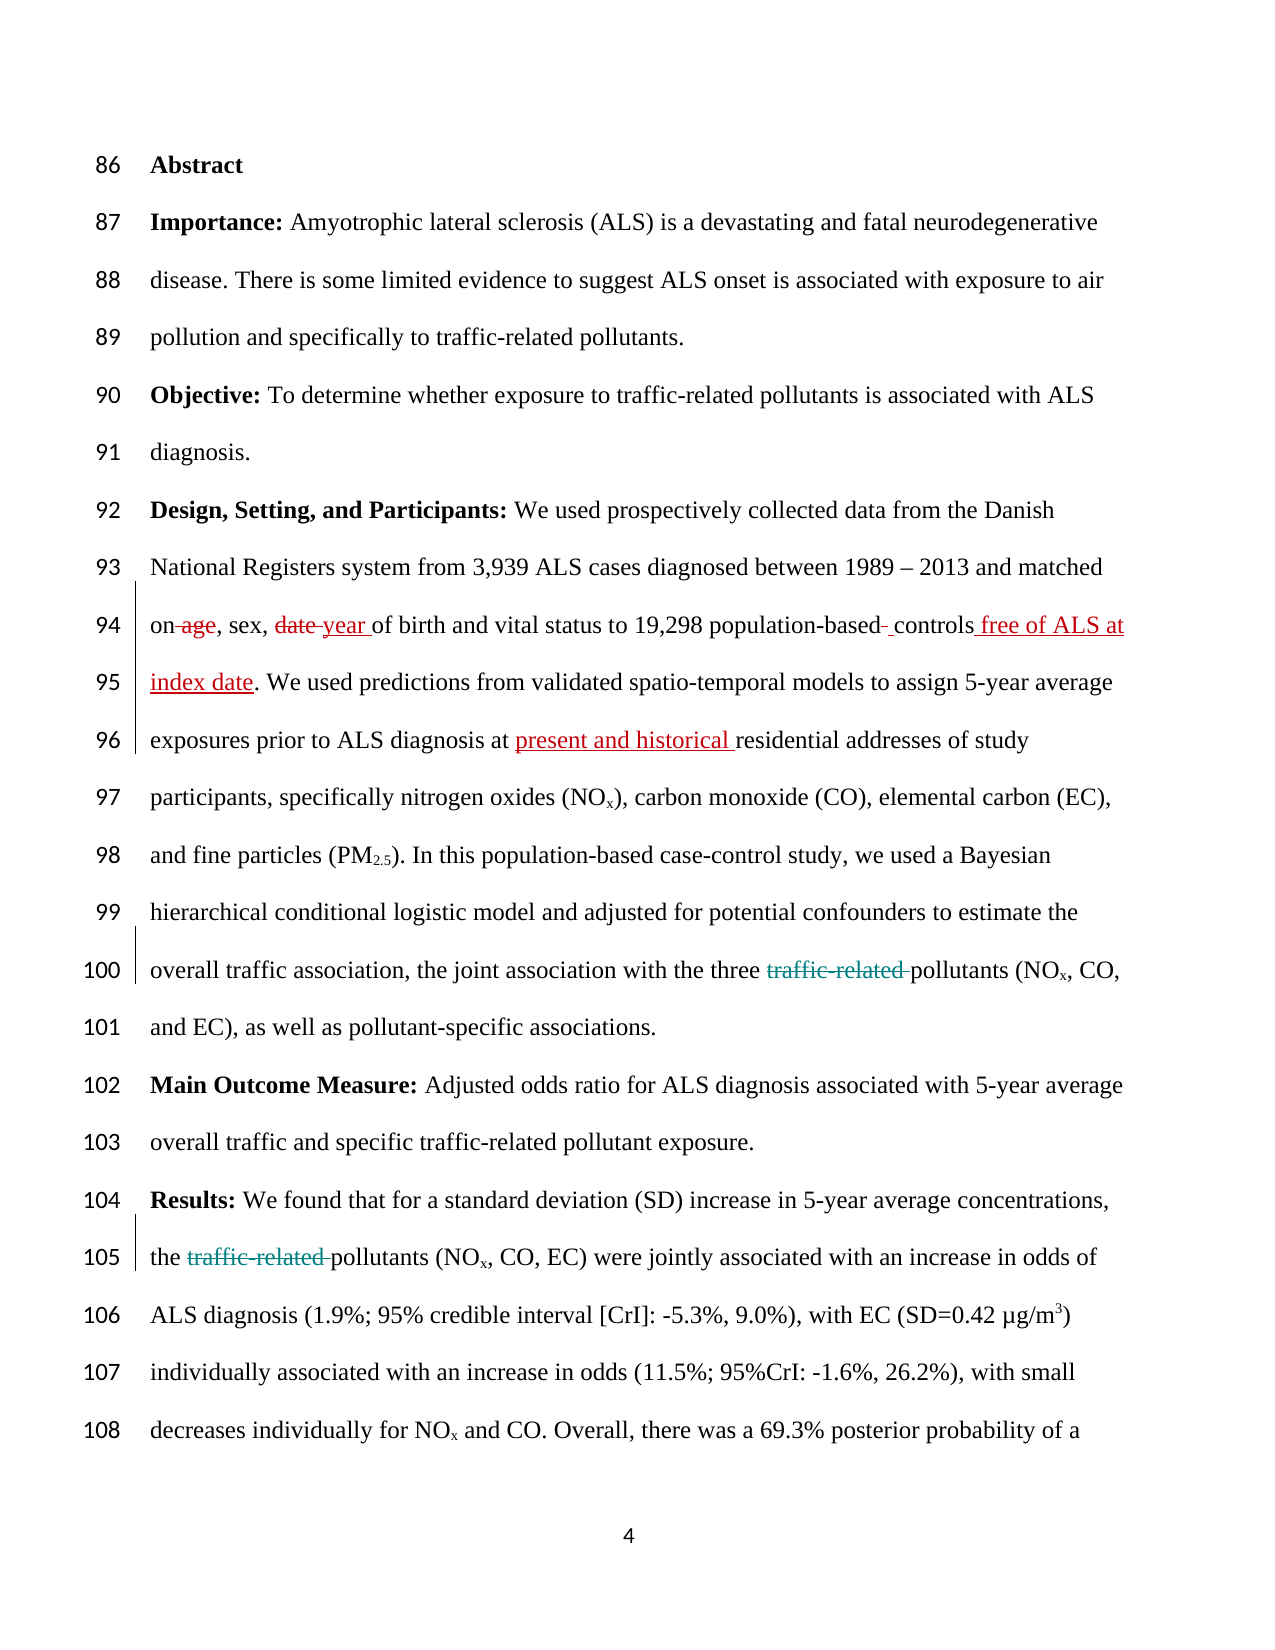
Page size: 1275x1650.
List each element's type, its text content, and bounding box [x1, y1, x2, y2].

text Objective: To determine whether exposure to traffic-related pollutants is associated with ALS diagnosis. [150, 380, 1125, 466]
text Importance: Amyotrophic lateral sclerosis (ALS) is a devastating and fatal neurodegenerative disease. There is some limited evidence to suggest ALS onset is associated with exposure to air pollution and specifically to traffic-related pollutants. [150, 207, 1125, 351]
text Main Outcome Measure: Adjusted odds ratio for ALS diagnosis associated with 5-year average overall traffic and specific traffic-related pollutant exposure. [150, 1070, 1125, 1156]
text Abstract [150, 150, 1125, 179]
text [150, 1185, 1125, 1444]
text Design, Setting, and Participants: We used prospectively collected data from the Danish National Registers system from 3,939 ALS cases diagnosed between 1989 – 2013 and matched on, sex, of birth and vital status to 19,298 population-basedcontrols. We used predictions from validated spatio-temporal models to assign 5-year average exposures prior to ALS diagnosis at residential addresses of study participants, specifically nitrogen oxides (NOx), carbon monoxide (CO), elemental carbon (EC), and fine particles (PM2.5). In this population-based case-control study, we used a Bayesian hierarchical conditional logistic model and adjusted for potential confounders to estimate the overall traffic association, the joint association with the three pollutants (NOx, CO, and EC), as well as pollutant-specific associations. [150, 495, 1125, 1041]
